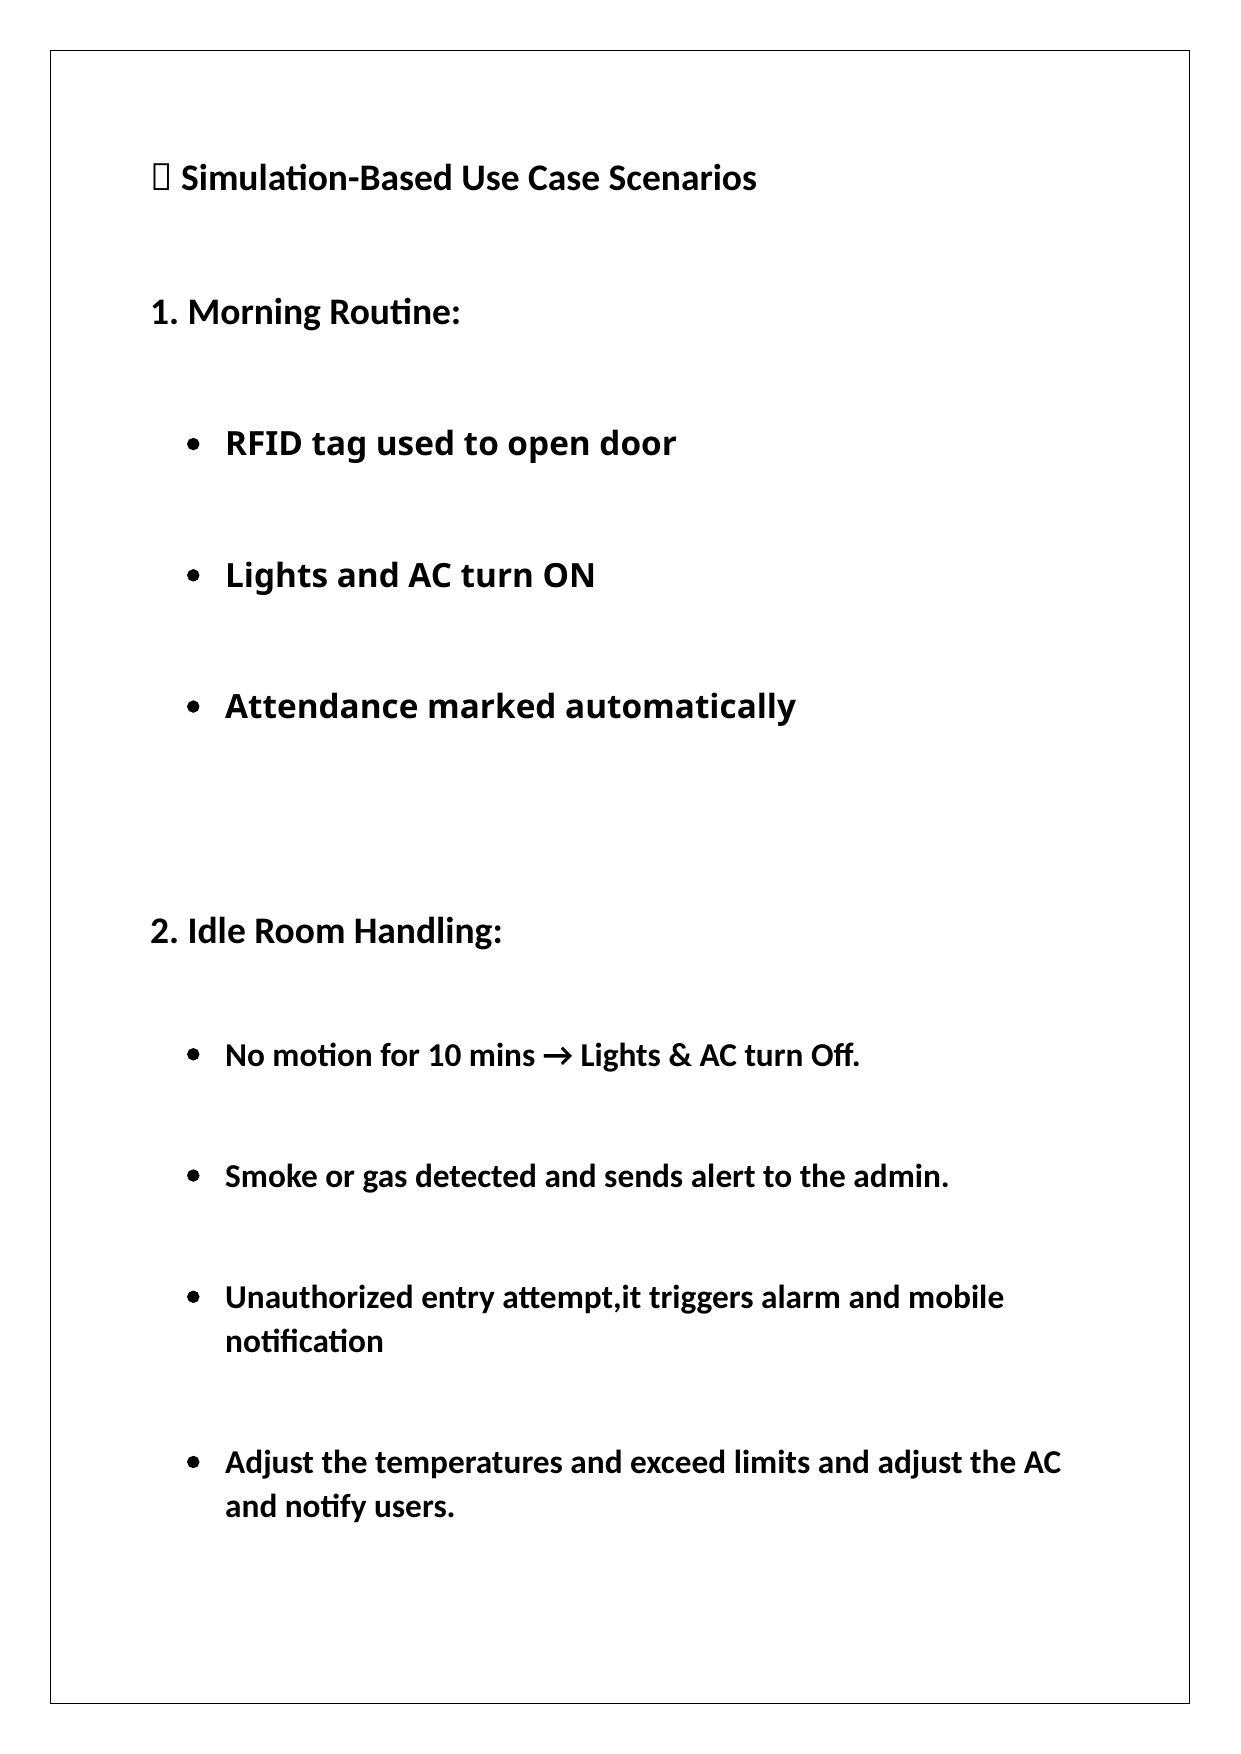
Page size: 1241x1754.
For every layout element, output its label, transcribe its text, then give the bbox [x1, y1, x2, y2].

list Smoke or gas detected and sends alert to the admin. [187, 1155, 1090, 1196]
list No motion for 10 mins → Lights & AC turn Off. [187, 1034, 1090, 1074]
text 2. Idle Room Handling: [150, 907, 1090, 953]
list RFID tag used to open door [187, 420, 1090, 466]
list Adjust the temperatures and exceed limits and adjust the AC and notify users. [187, 1441, 1090, 1526]
list Unauthorized entry attempt,it triggers alarm and mobile notification [187, 1276, 1090, 1361]
list Attendance marked automatically [187, 683, 1090, 728]
text ✅ Simulation-Based Use Case Scenarios [150, 150, 1090, 201]
text 1. Morning Routine: [150, 288, 1090, 334]
list Lights and AC turn ON [187, 551, 1090, 597]
